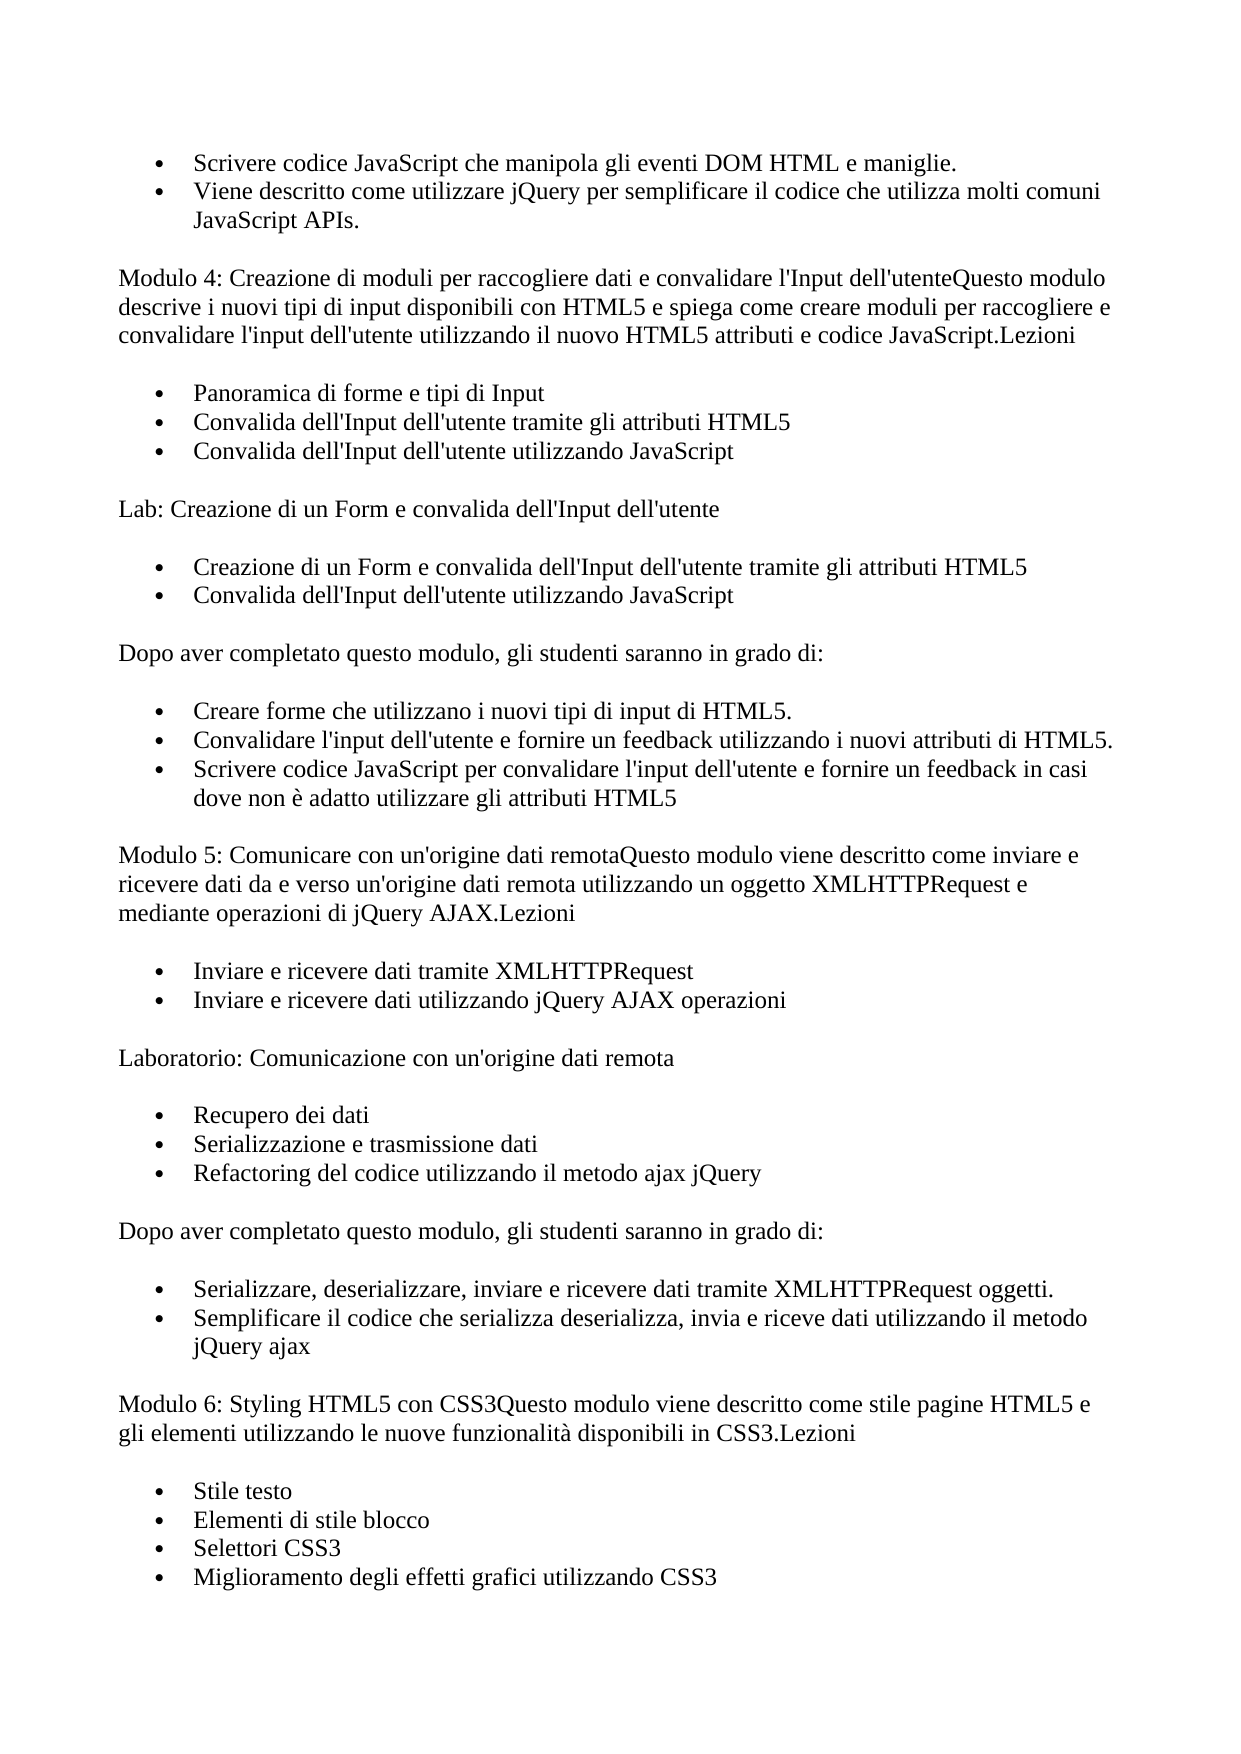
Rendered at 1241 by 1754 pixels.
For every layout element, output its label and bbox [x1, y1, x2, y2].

table_header [118, 148, 1122, 1620]
